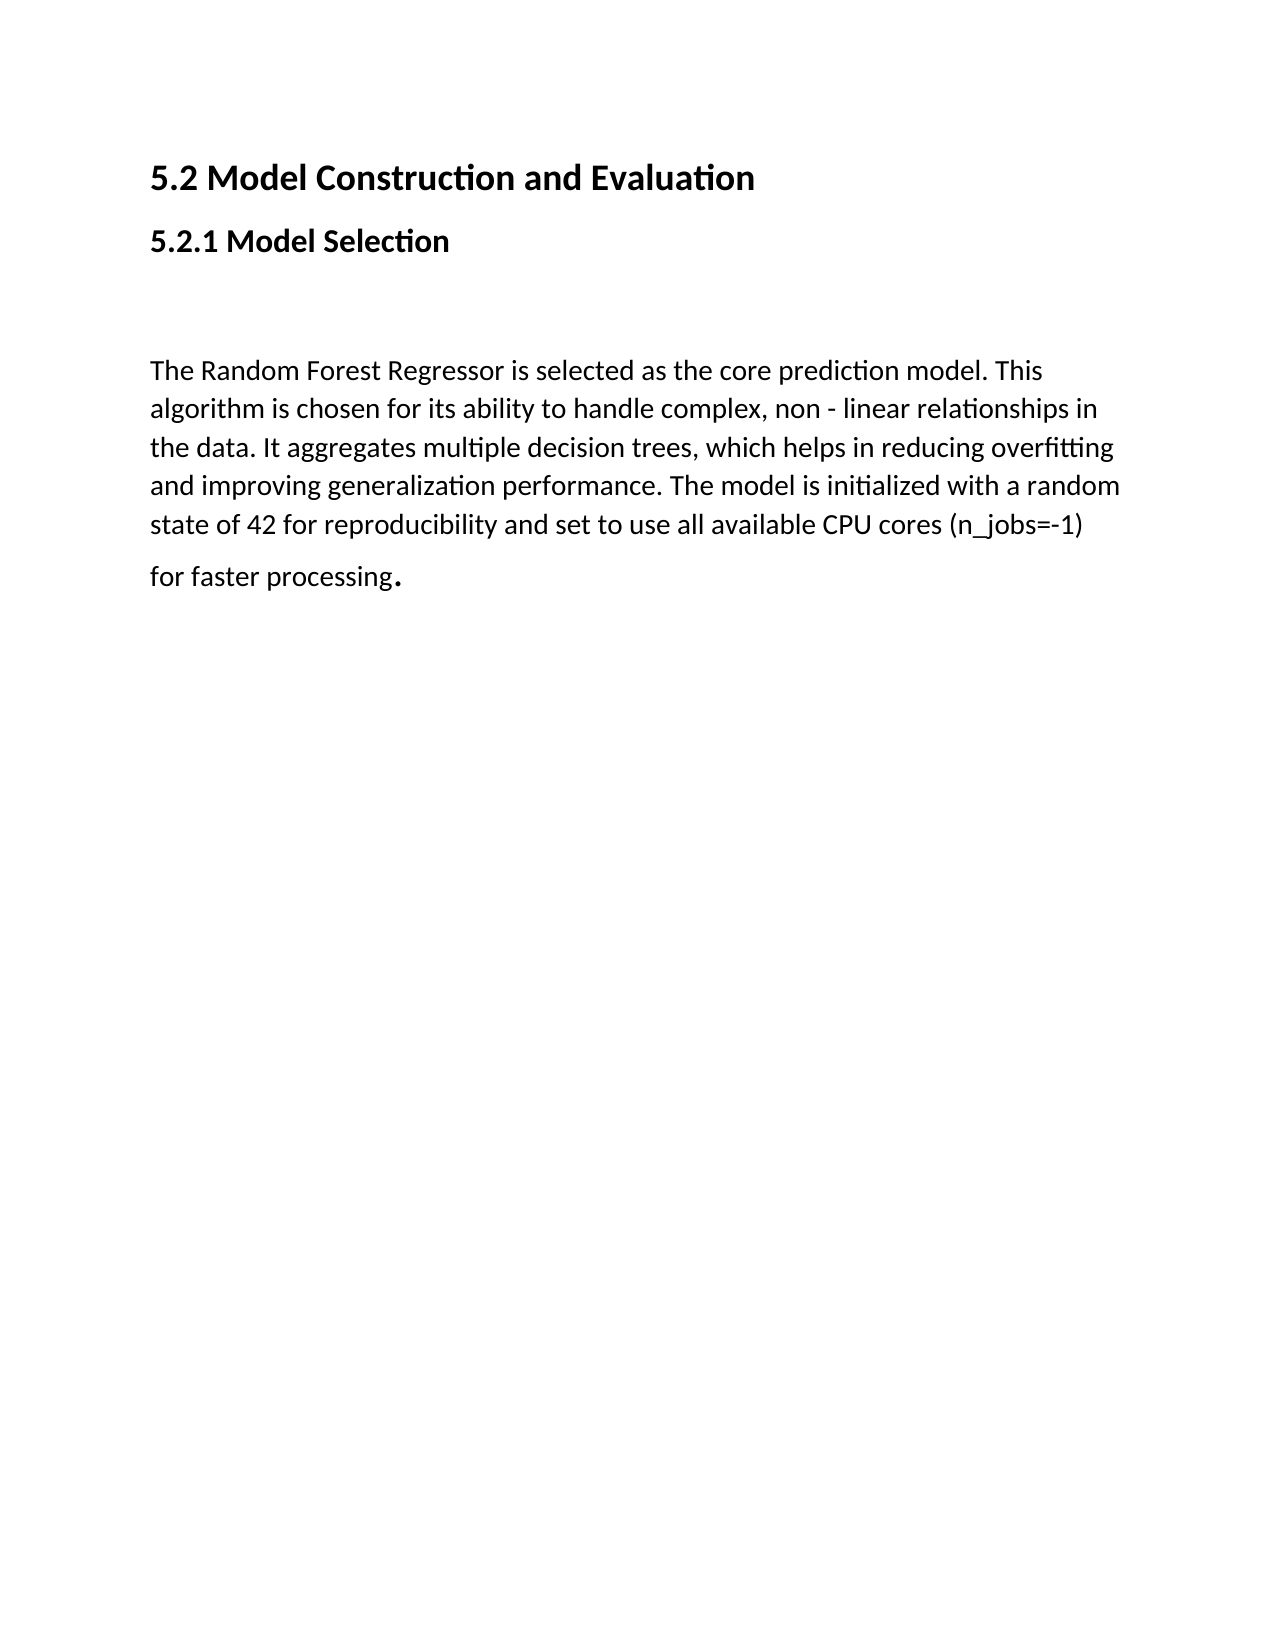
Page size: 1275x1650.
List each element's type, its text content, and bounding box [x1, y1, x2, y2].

text The Random Forest Regressor is selected as the core prediction model. This algorithm is chosen for its ability to handle complex, non - linear relationships in the data. It aggregates multiple decision trees, which helps in reducing overfitting and improving generalization performance. The model is initialized with a random state of 42 for reproducibility and set to use all available CPU cores (n_jobs=-1) for faster processing. [150, 352, 1125, 596]
text 5.2.1 Model Selection [150, 220, 1125, 261]
text 5.2 Model Construction and Evaluation [150, 154, 1125, 200]
